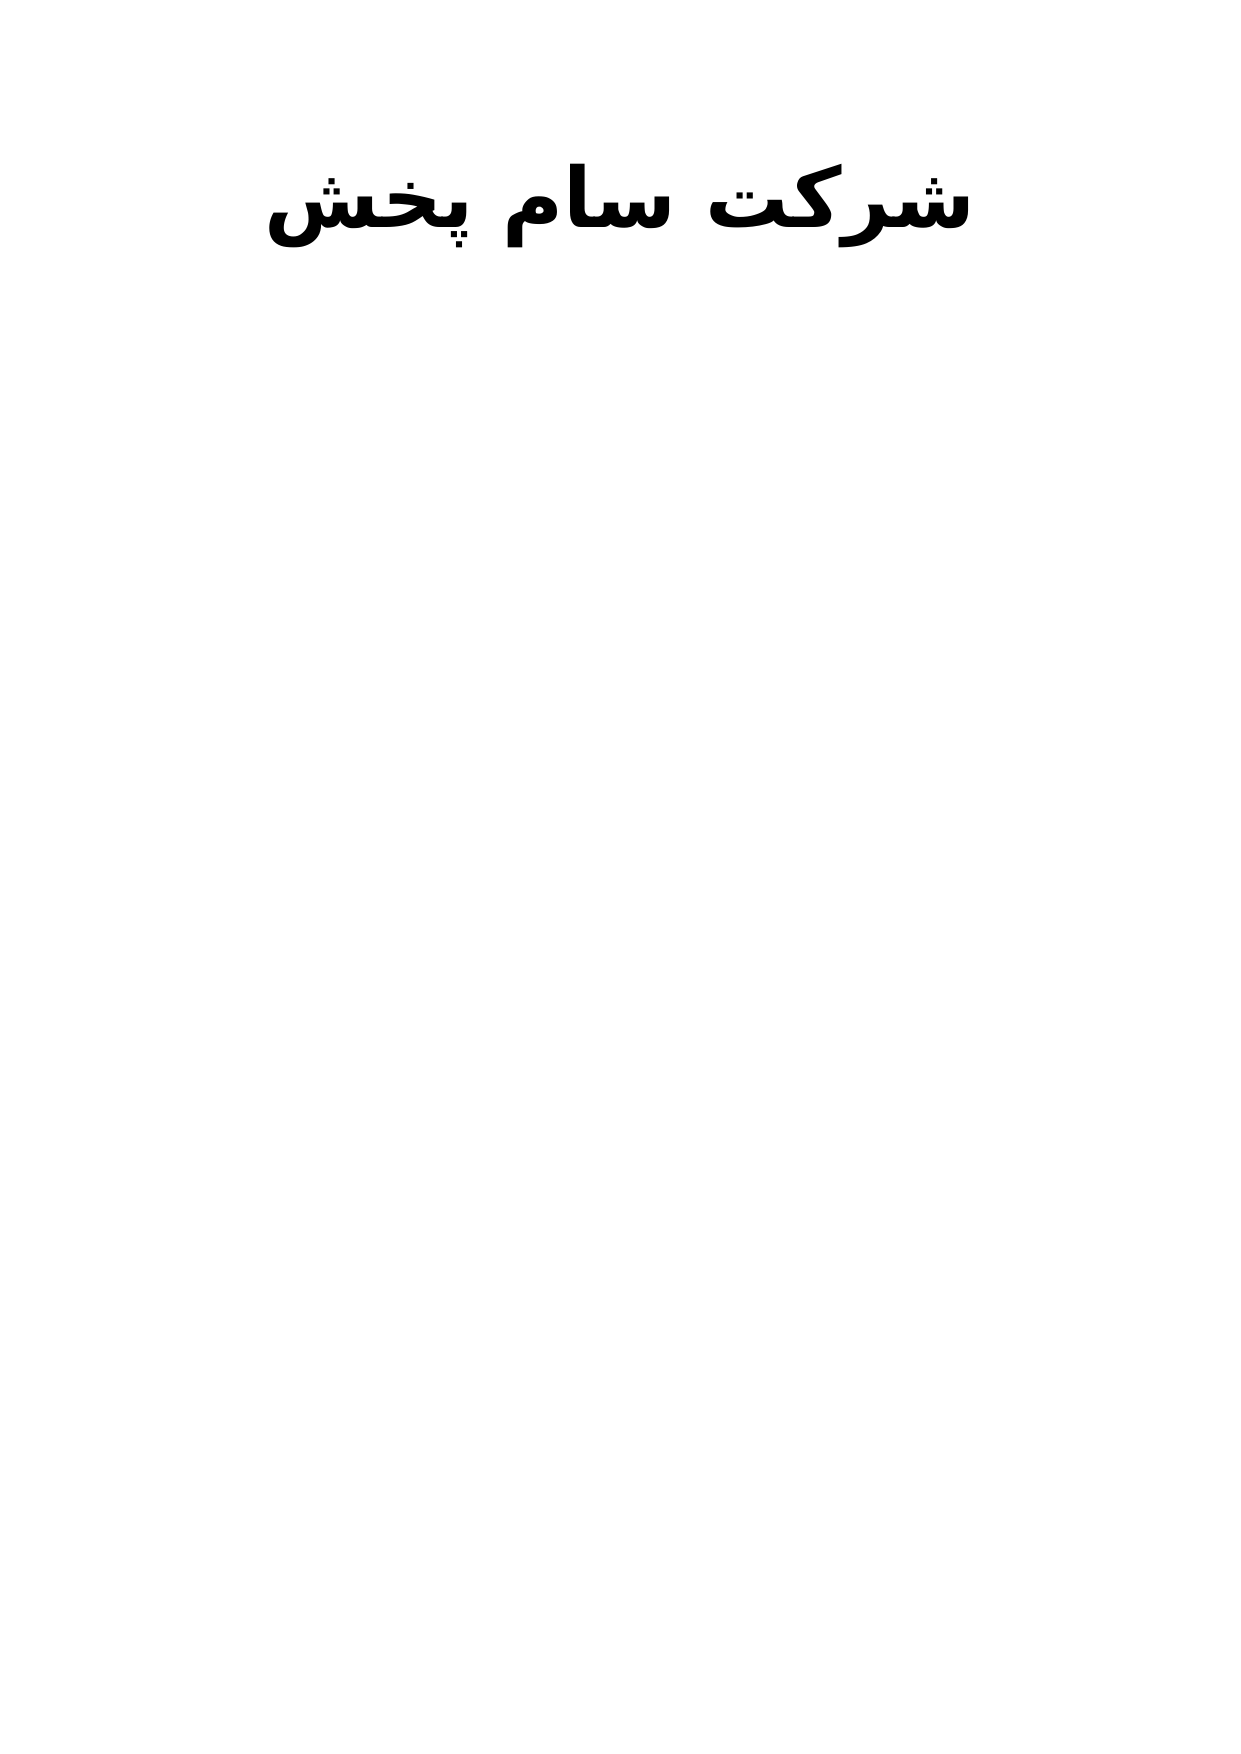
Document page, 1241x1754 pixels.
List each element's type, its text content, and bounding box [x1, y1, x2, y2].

text شرکت سام پخش [150, 150, 1090, 247]
